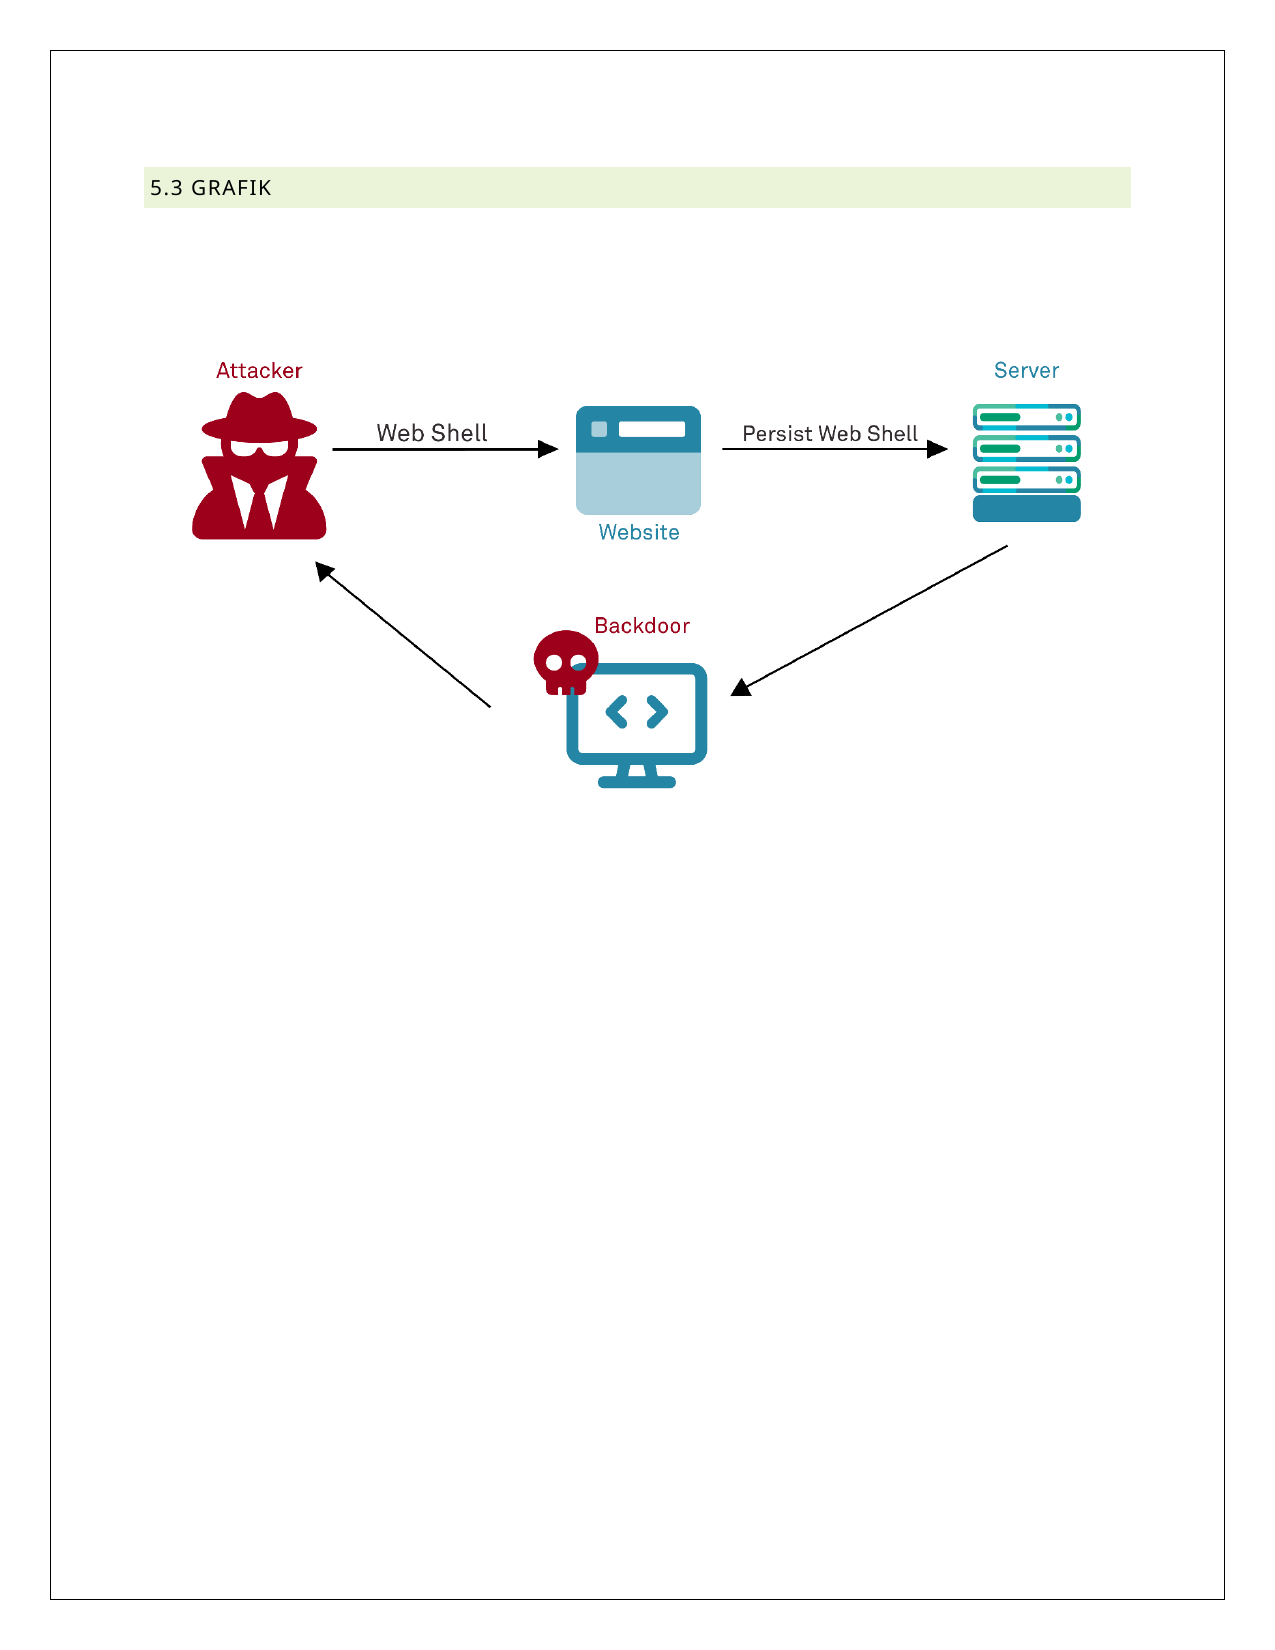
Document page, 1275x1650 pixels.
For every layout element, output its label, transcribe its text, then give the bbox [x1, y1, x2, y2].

picture [150, 222, 1125, 808]
subtitle 5.3 Grafik [150, 173, 1125, 201]
